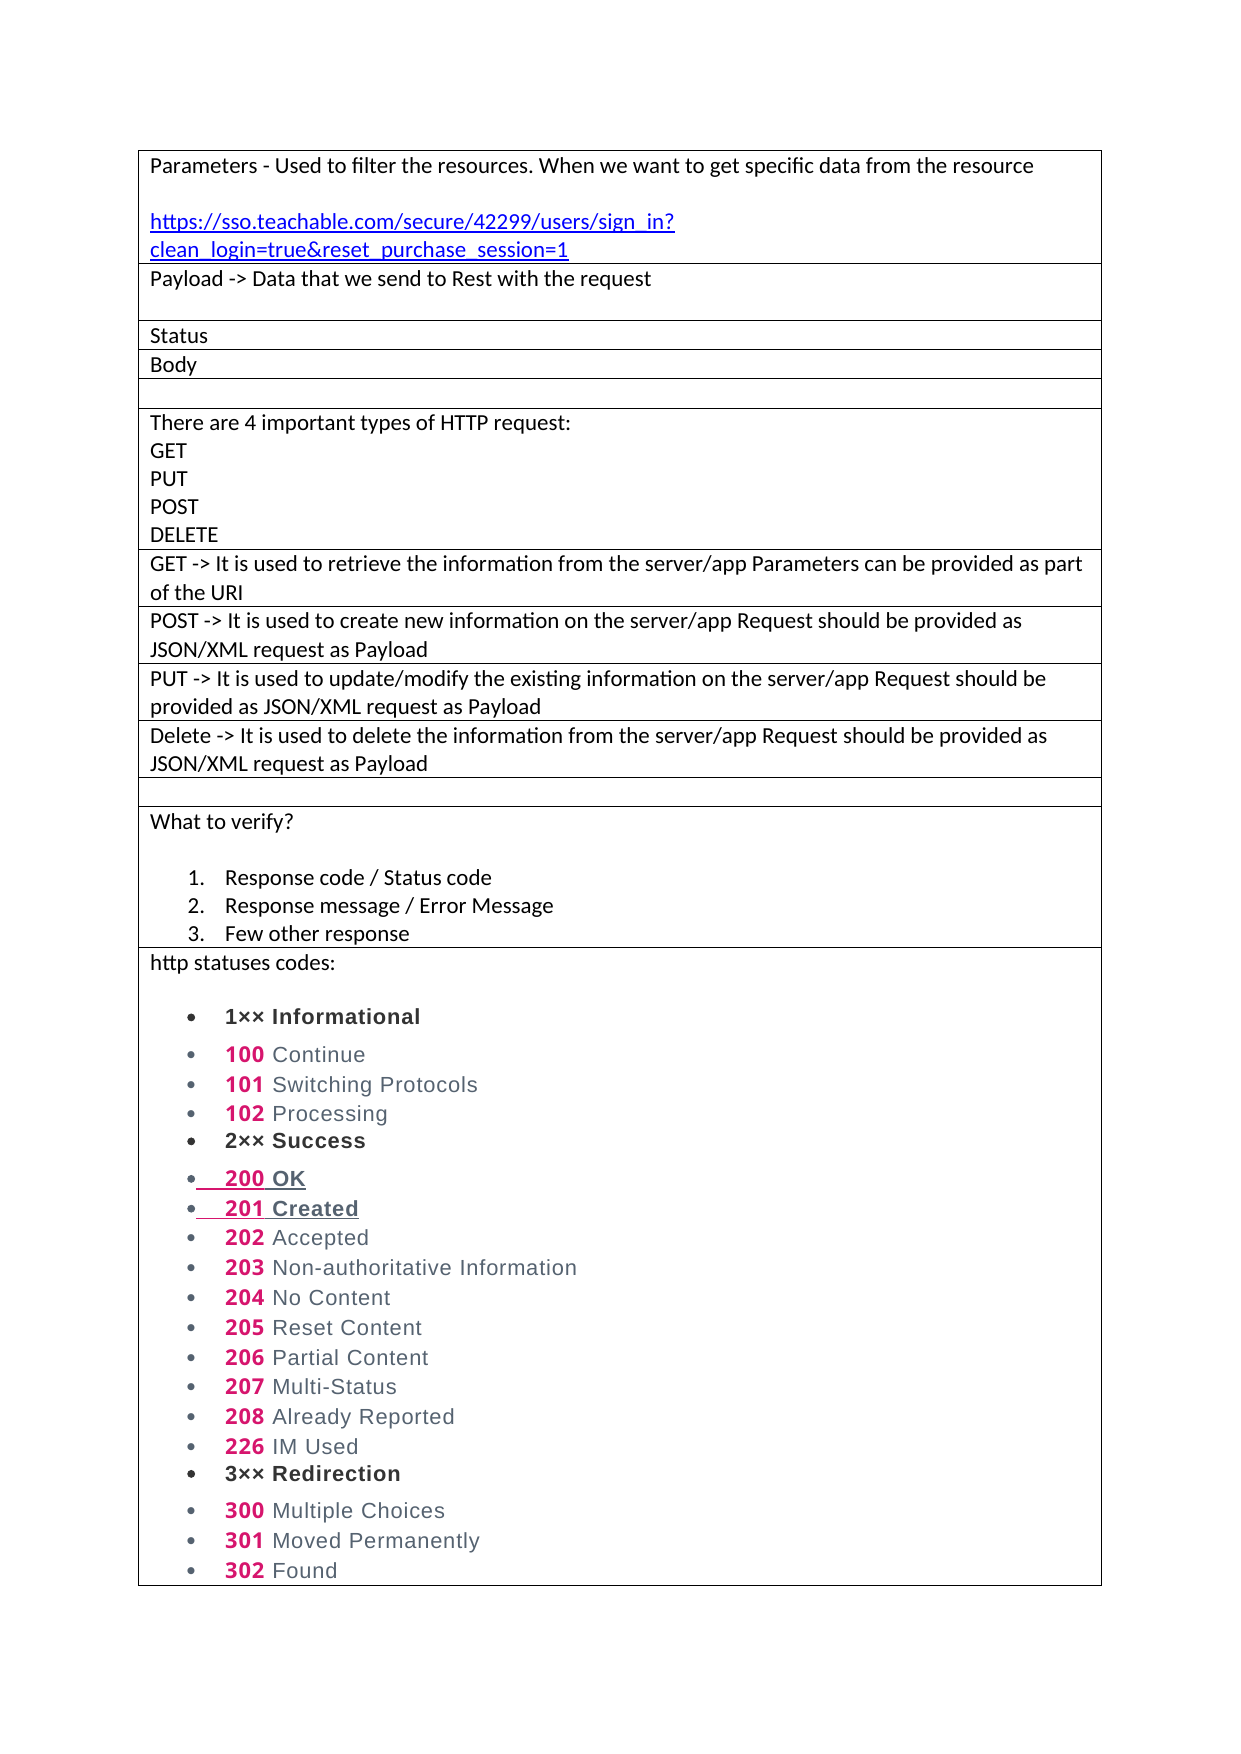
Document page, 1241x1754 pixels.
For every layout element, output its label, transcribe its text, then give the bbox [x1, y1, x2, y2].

table_cell [139, 778, 1101, 806]
table_cell PUT -> It is used to update/modify the existing information on the server/app Request should be provided as JSON/XML request as Payload [139, 664, 1101, 720]
table_cell [139, 379, 1101, 407]
table_cell Status [139, 321, 1101, 349]
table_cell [139, 948, 1101, 1584]
table_cell Delete -> It is used to delete the information from the server/app Request should be provided as JSON/XML request as Payload [139, 721, 1101, 777]
table_cell Parameters - Used to filter the resources. When we want to get specific data from the resource https://sso.teachable.com/secure/42299/users/sign_in?clean_login=true&reset_purchase_session=1 [139, 151, 1101, 263]
table_cell There are 4 important types of HTTP request: GET PUT POST DELETE [139, 409, 1101, 548]
table_cell What to verify? Response code / Status code Response message / Error Message Few other response [139, 807, 1101, 947]
table_cell POST -> It is used to create new information on the server/app Request should be provided as JSON/XML request as Payload [139, 607, 1101, 663]
table_cell Payload -> Data that we send to Rest with the request [139, 264, 1101, 320]
table_cell GET -> It is used to retrieve the information from the server/app Parameters can be provided as part of the URI [139, 550, 1101, 606]
table_cell Body [139, 350, 1101, 378]
